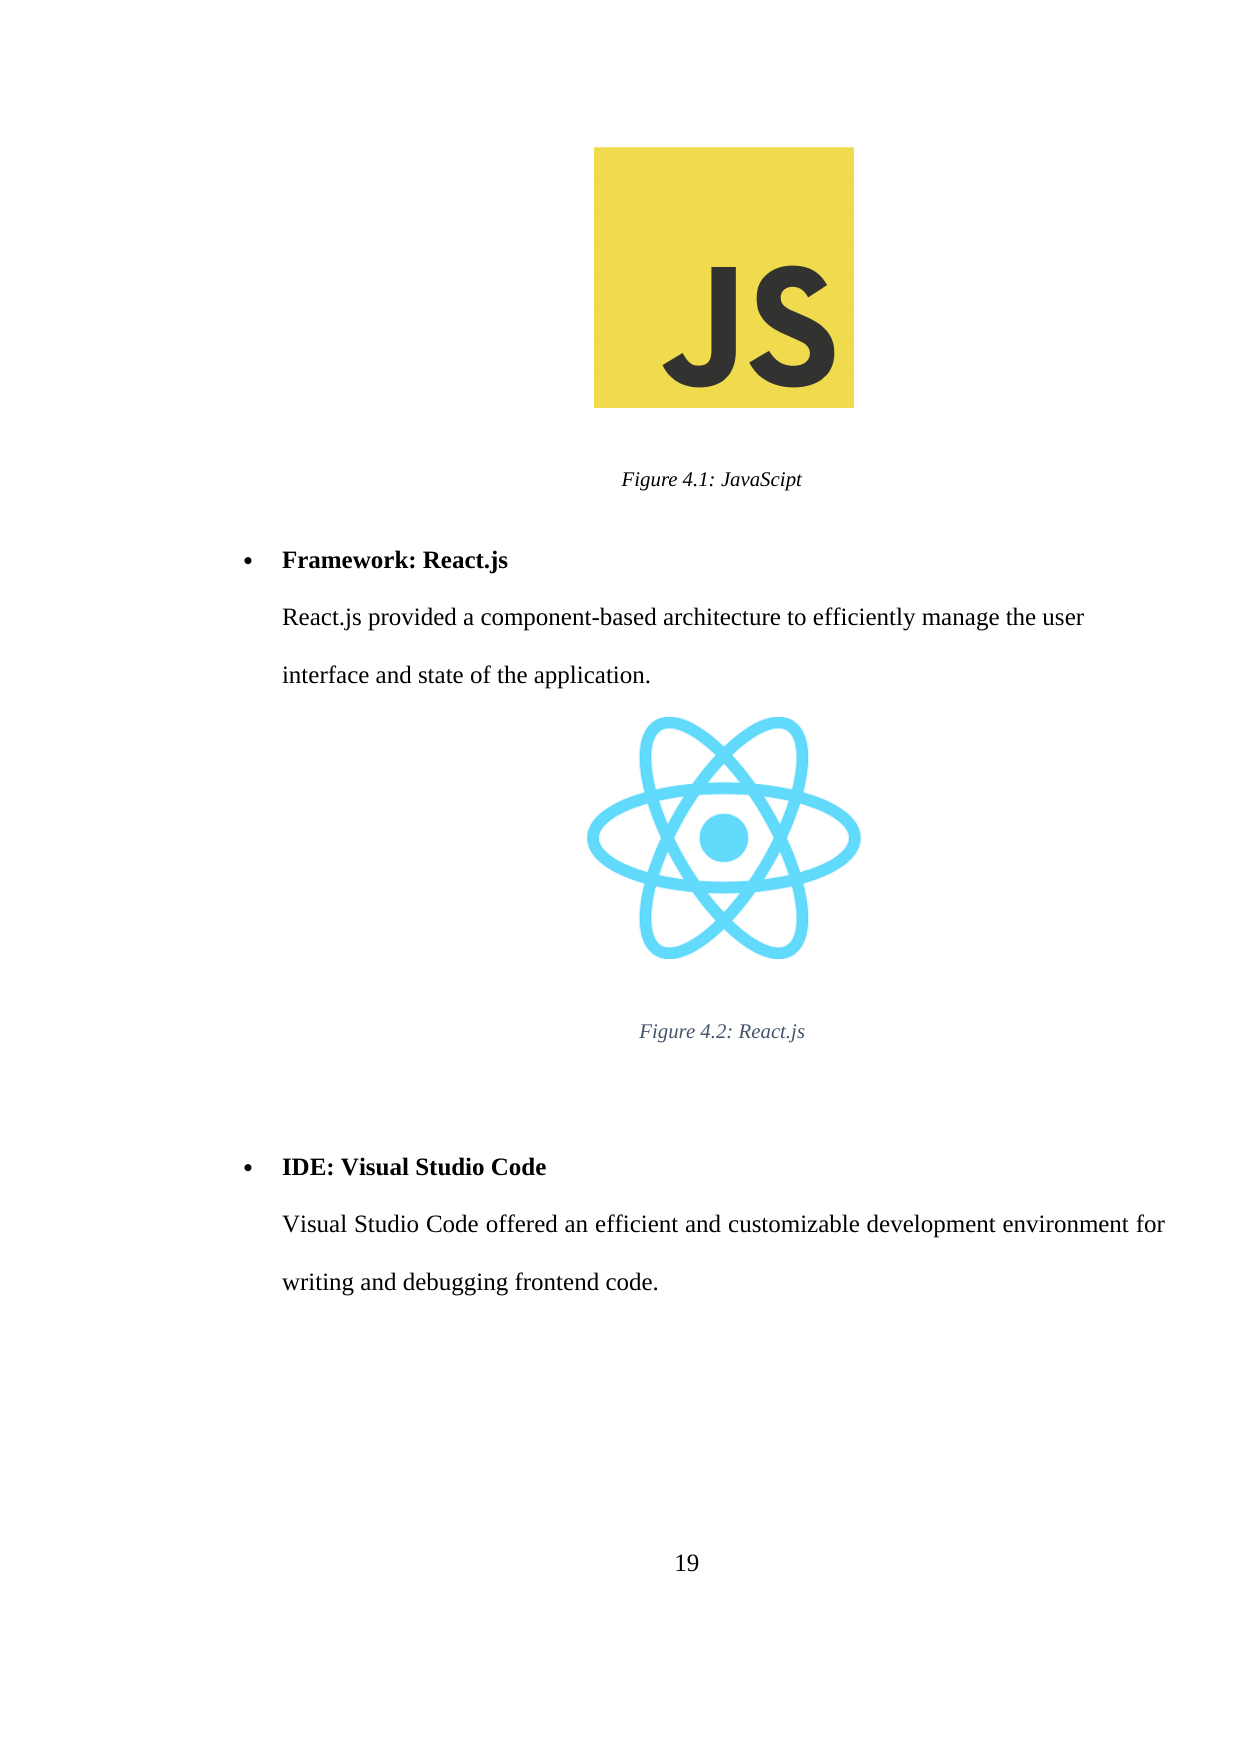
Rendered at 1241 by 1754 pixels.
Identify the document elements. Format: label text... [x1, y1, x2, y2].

text Figure 4.1: JavaScipt [207, 467, 1166, 491]
picture [594, 147, 854, 408]
list Visual Studio Code offered an efficient and customizable development environment for writing and debugging frontend code. [282, 1209, 1166, 1295]
list IDE: Visual Studio Code [244, 1152, 1166, 1180]
picture [584, 717, 864, 959]
list Framework: React.js React.js provided a component-based architecture to efficiently manage the user interface and state of the application. [244, 545, 1166, 688]
text Figure 4.2: React.js [207, 1018, 1166, 1043]
